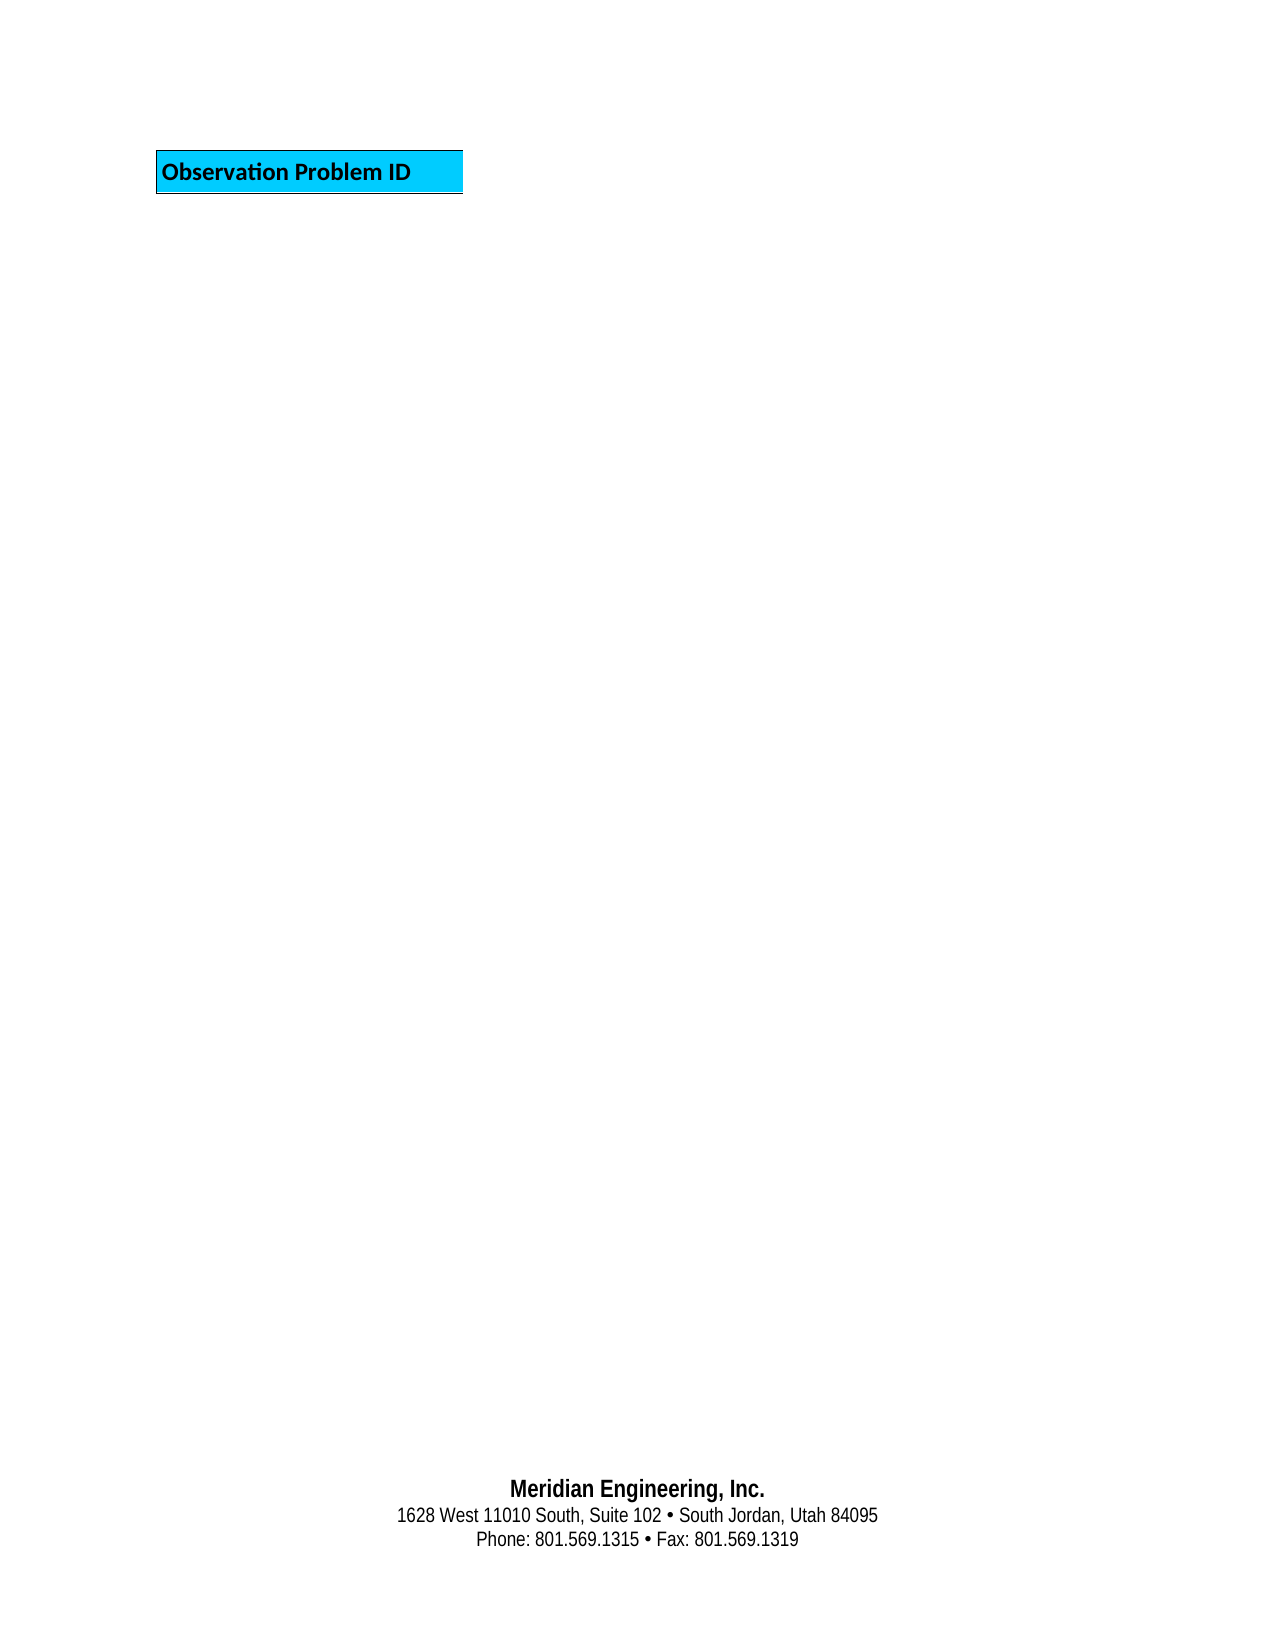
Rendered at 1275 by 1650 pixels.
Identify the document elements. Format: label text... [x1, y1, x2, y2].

table_header Observation Problem ID [157, 151, 463, 192]
